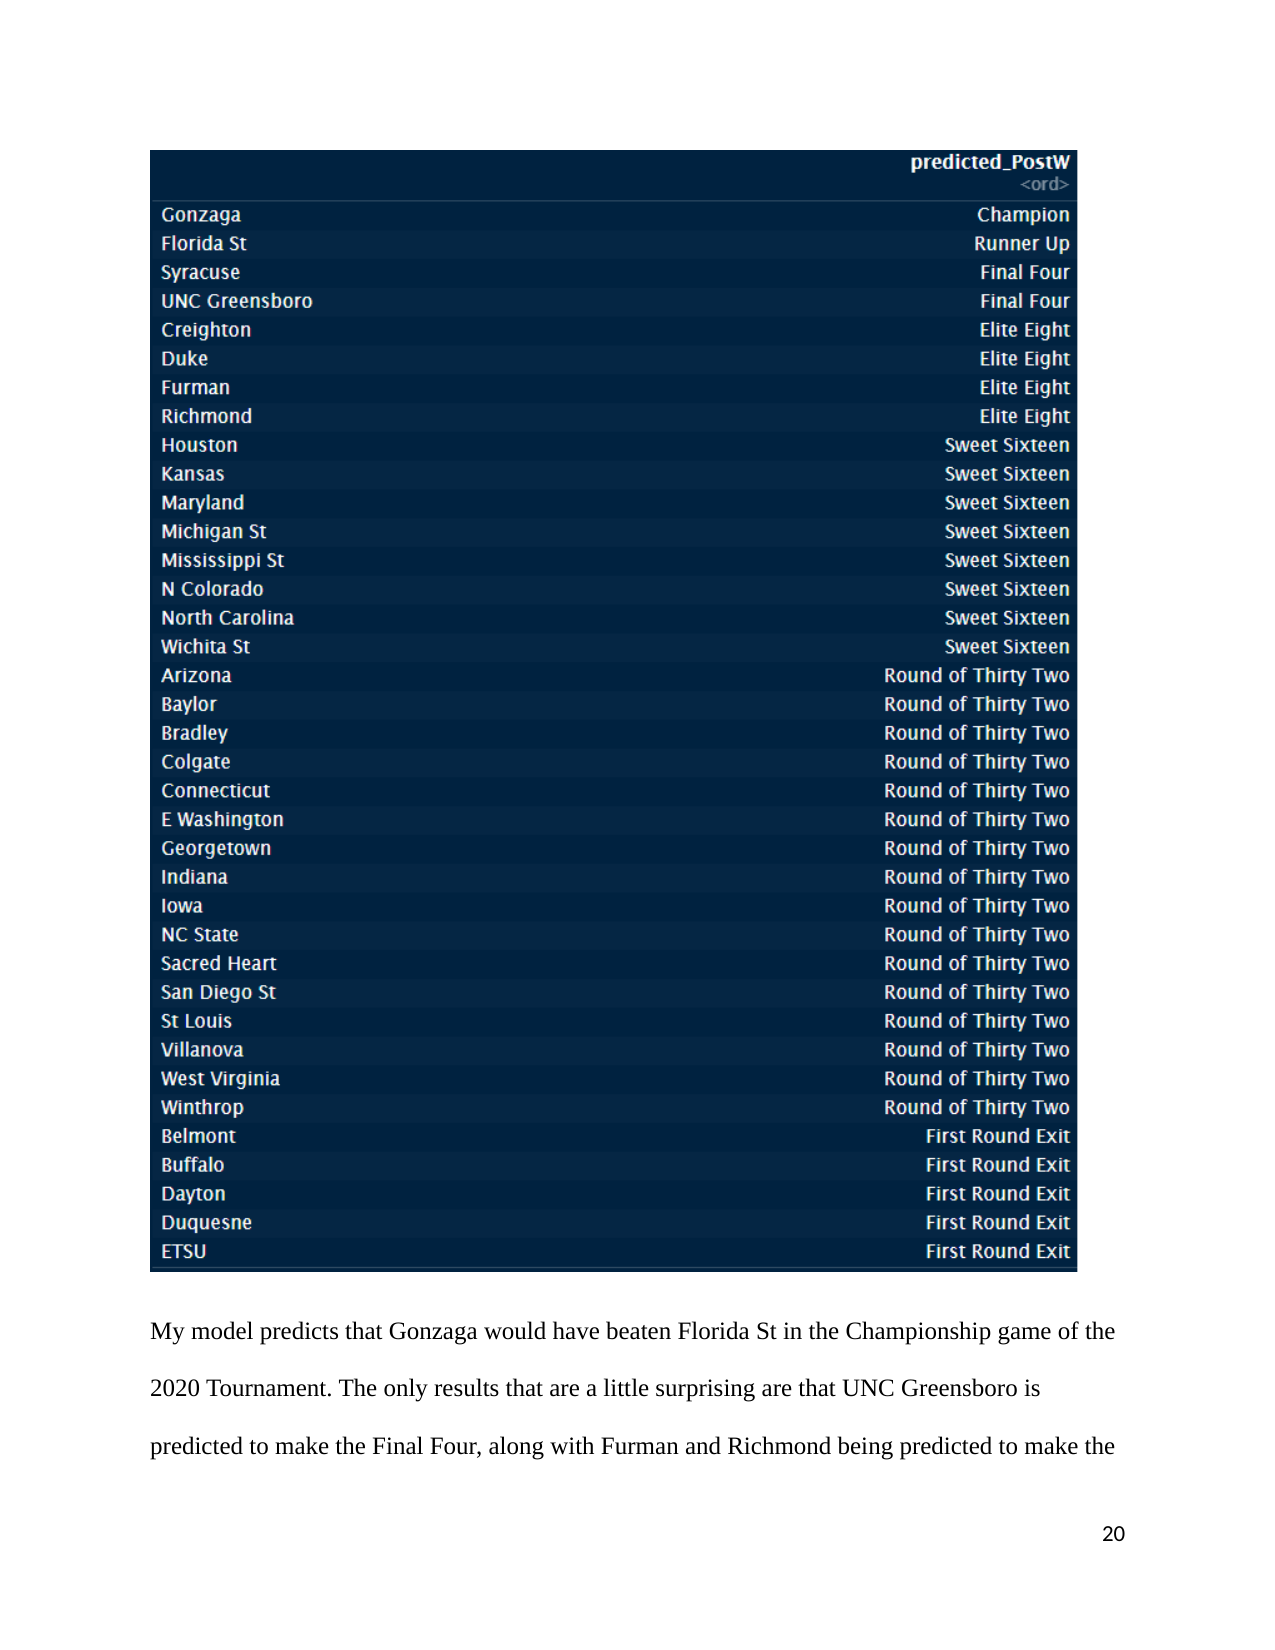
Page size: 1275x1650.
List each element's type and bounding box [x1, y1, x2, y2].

picture [150, 150, 1078, 1272]
text [150, 1316, 1125, 1460]
